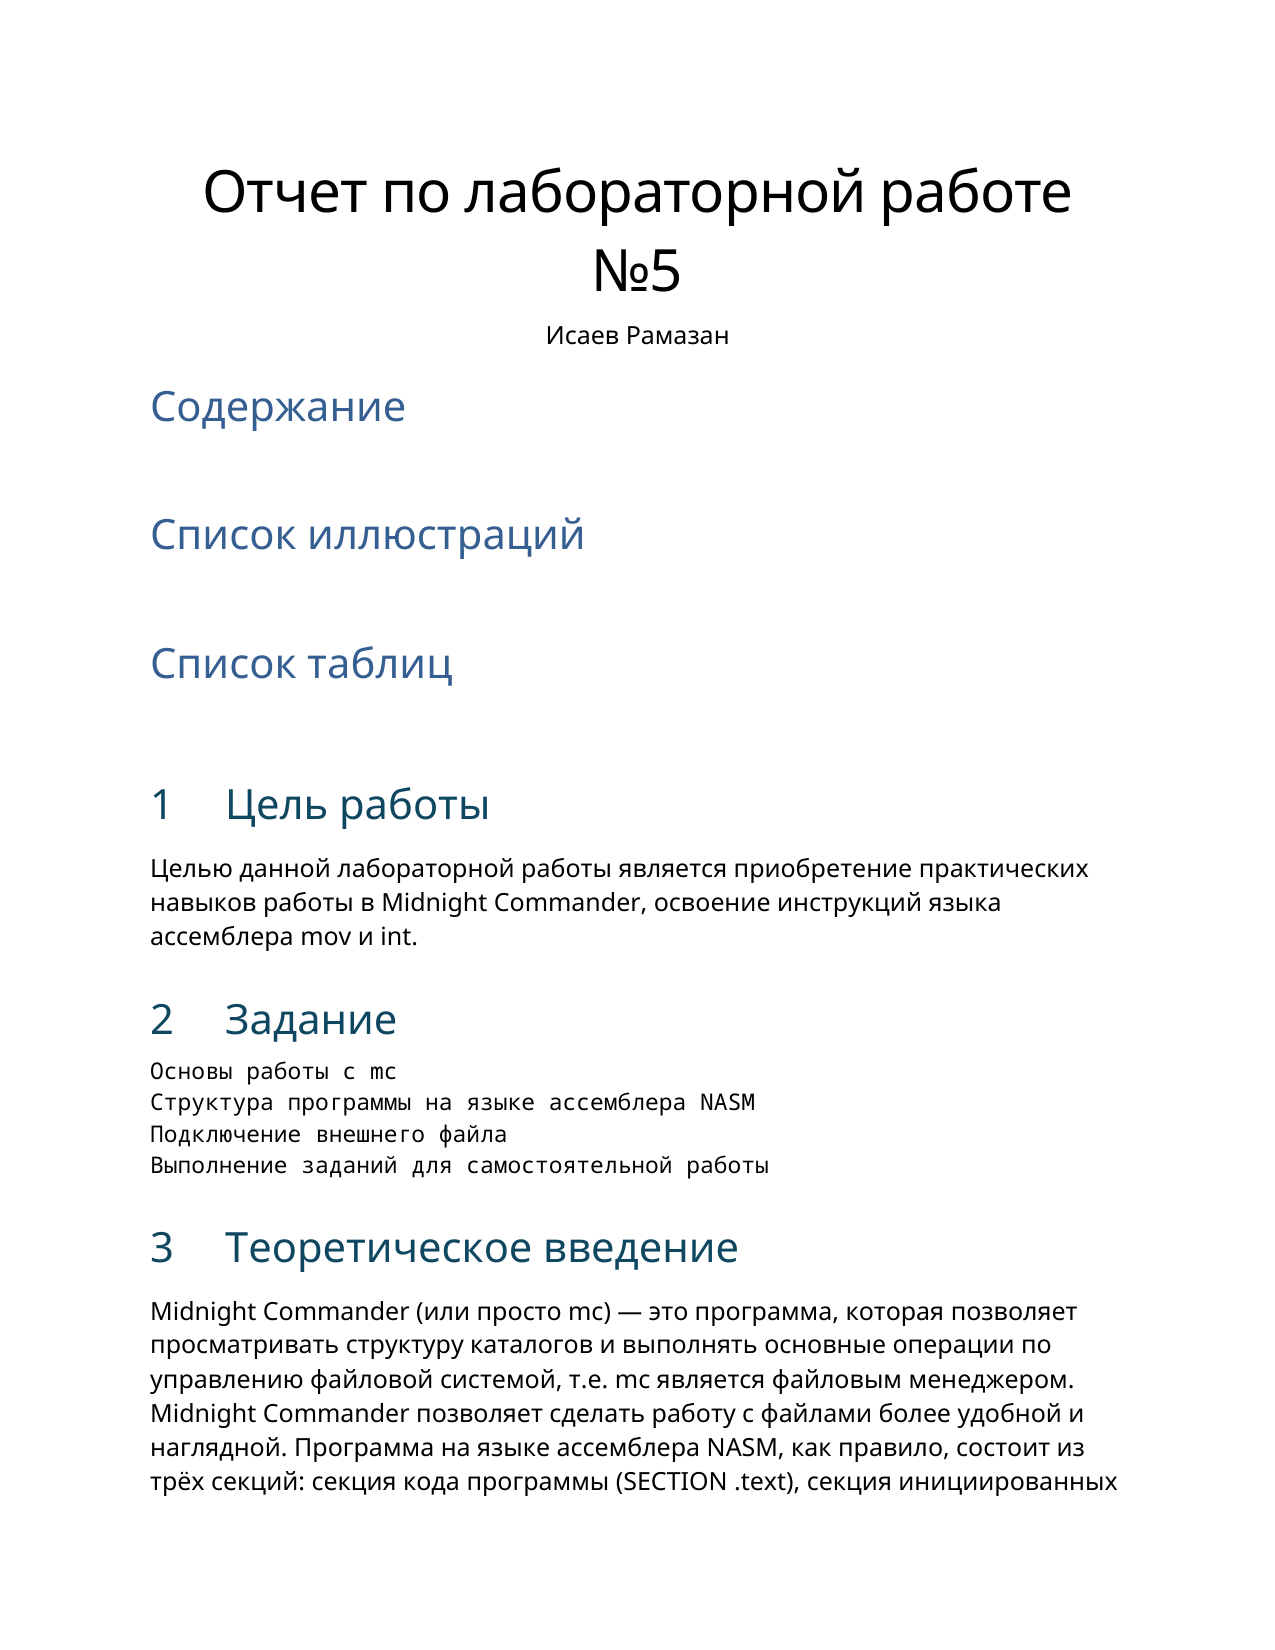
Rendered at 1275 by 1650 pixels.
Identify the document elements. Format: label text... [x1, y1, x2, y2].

subtitle 1 Цель работы [150, 775, 1125, 832]
text Основы работы с mc Структура программы на языке ассемблера NASM Подключение внешнего файла Выполнение заданий для самостоятельной работы [150, 1055, 1125, 1180]
subtitle 2 Задание [150, 990, 1125, 1047]
subtitle 3 Теоретическое введение [150, 1218, 1125, 1274]
text Исаев Рамазан [150, 317, 1125, 351]
text Целью данной лабораторной работы является приобретение практических навыков работы в Midnight Commander, освоение инструкций языка ассемблера mov и int. [150, 850, 1125, 952]
title Отчет по лабораторной работе №5 [150, 150, 1125, 309]
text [150, 1293, 1125, 1497]
